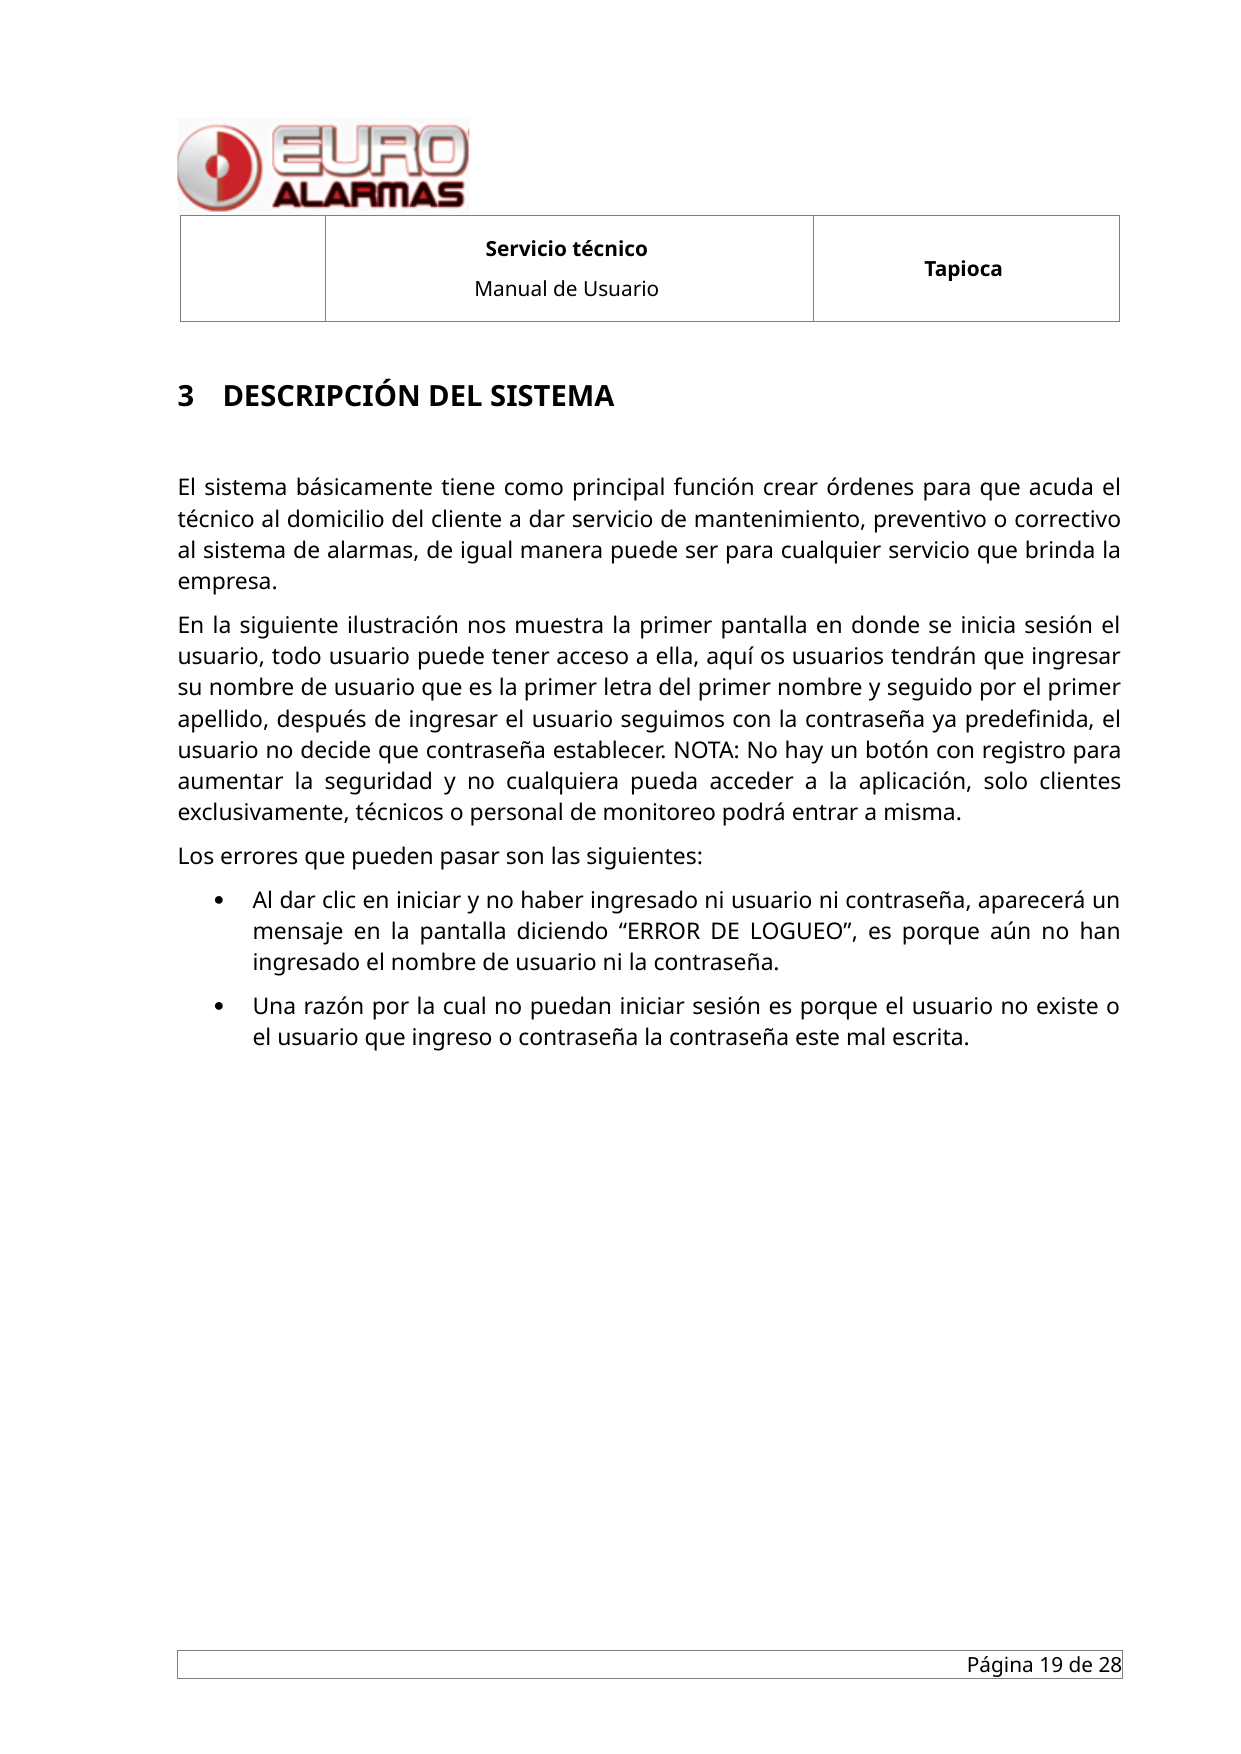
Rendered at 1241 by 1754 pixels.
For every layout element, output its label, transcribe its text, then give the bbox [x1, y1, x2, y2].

text En la siguiente ilustración nos muestra la primer pantalla en donde se inicia sesión el usuario, todo usuario puede tener acceso a ella, aquí os usuarios tendrán que ingresar su nombre de usuario que es la primer letra del primer nombre y seguido por el primer apellido, después de ingresar el usuario seguimos con la contraseña ya predefinida, el usuario no decide que contraseña establecer. NOTA: No hay un botón con registro para aumentar la seguridad y no cualquiera pueda acceder a la aplicación, solo clientes exclusivamente, técnicos o personal de monitoreo podrá entrar a misma. [177, 609, 1122, 828]
subtitle DESCRIPCIÓN DEL SISTEMA [177, 375, 1122, 415]
text El sistema básicamente tiene como principal función crear órdenes para que acuda el técnico al domicilio del cliente a dar servicio de mantenimiento, preventivo o correctivo al sistema de alarmas, de igual manera puede ser para cualquier servicio que brinda la empresa. [177, 471, 1122, 596]
list Al dar clic en iniciar y no haber ingresado ni usuario ni contraseña, aparecerá un mensaje en la pantalla diciendo “ERROR DE LOGUEO”, es porque aún no han ingresado el nombre de usuario ni la contraseña. [215, 884, 1122, 978]
list Una razón por la cual no puedan iniciar sesión es porque el usuario no existe o el usuario que ingreso o contraseña la contraseña este mal escrita. [215, 990, 1122, 1053]
picture [177, 118, 470, 215]
text Los errores que pueden pasar son las siguientes: [177, 840, 1122, 871]
